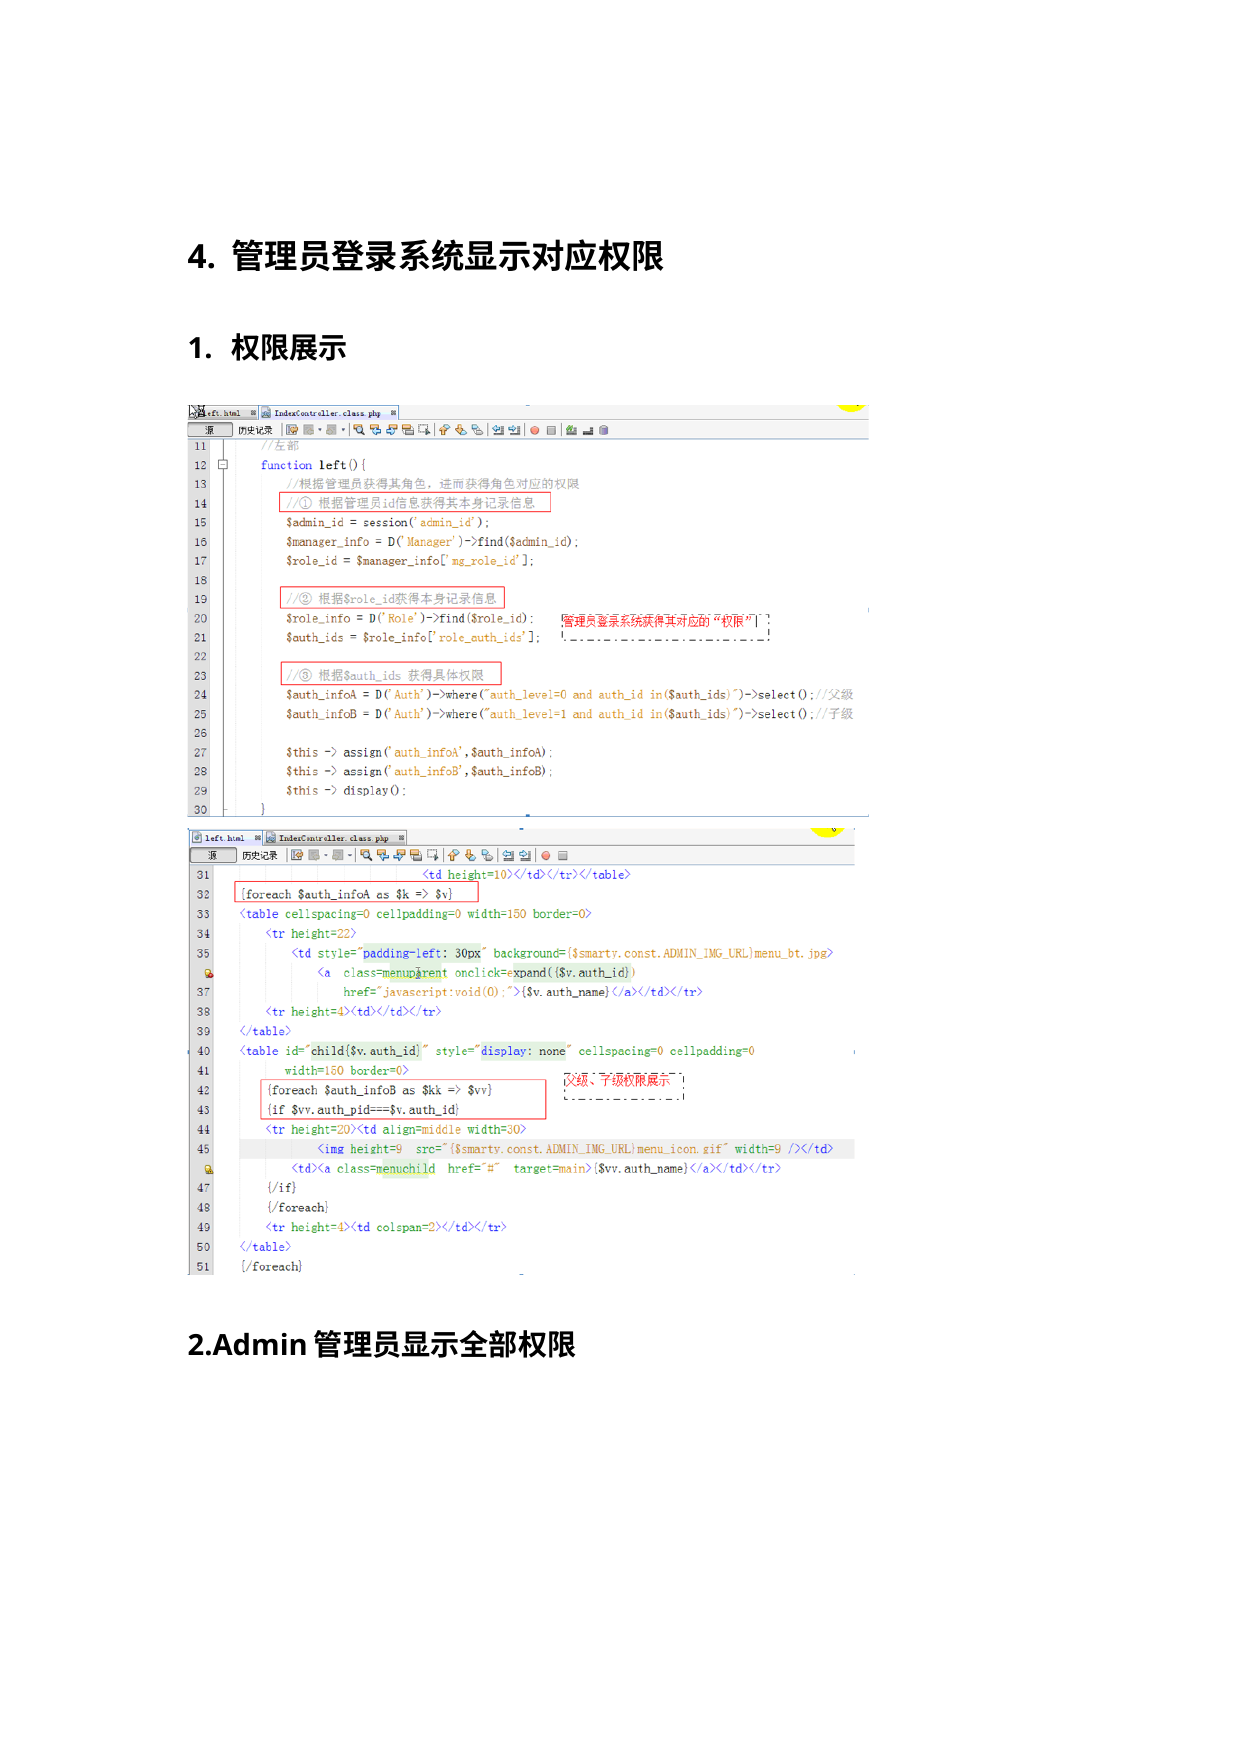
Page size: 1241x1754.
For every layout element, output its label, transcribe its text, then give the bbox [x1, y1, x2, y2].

picture [187, 828, 855, 1275]
picture [187, 405, 869, 817]
text 2.Admin管理员显示全部权限 [187, 1310, 1053, 1375]
list 管理员登录系统显示对应权限 [187, 222, 1053, 287]
list 权限展示 [187, 314, 1053, 379]
